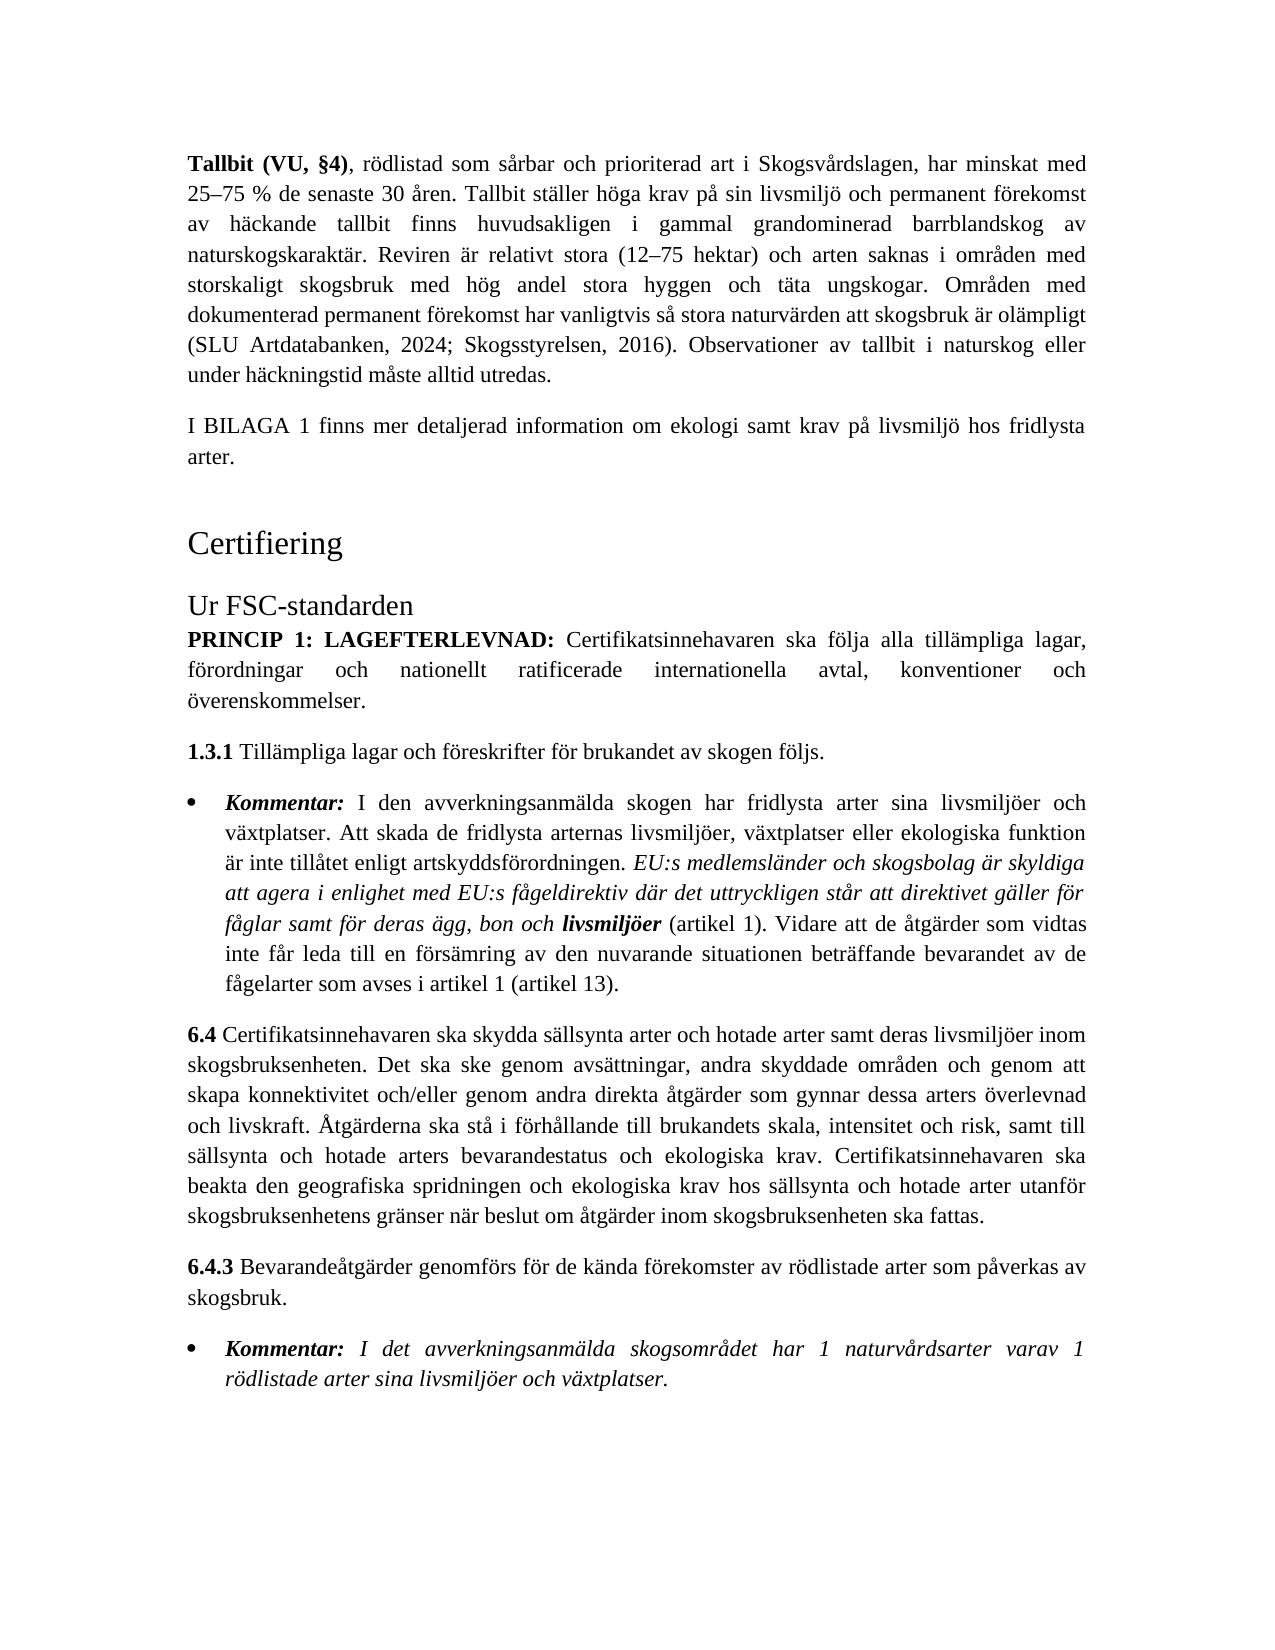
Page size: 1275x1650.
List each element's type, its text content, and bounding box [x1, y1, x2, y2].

text I BILAGA 1 finns mer detaljerad information om ekologi samt krav på livsmiljö hos fridlysta arter. [187, 412, 1087, 469]
text 6.4 Certifikatsinnehavaren ska skydda sällsynta arter och hotade arter samt deras livsmiljöer inom skogsbruksenheten. Det ska ske genom avsättningar, andra skyddade områden och genom att skapa konnektivitet och/eller genom andra direkta åtgärder som gynnar dessa arters överlevnad och livskraft. Åtgärderna ska stå i förhållande till brukandets skala, intensitet och risk, samt till sällsynta och hotade arters bevarandestatus och ekologiska krav. Certifikatsinnehavaren ska beakta den geografiska spridningen och ekologiska krav hos sällsynta och hotade arter utanför skogsbruksenhetens gränser när beslut om åtgärder inom skogsbruksenheten ska fattas. [187, 1021, 1087, 1229]
text PRINCIP 1: LAGEFTERLEVNAD: Certifikatsinnehavaren ska följa alla tillämpliga lagar, förordningar och nationellt ratificerade internationella avtal, konventioner och överenskommelser. [187, 626, 1087, 713]
text 6.4.3 Bevarandeåtgärder genomförs för de kända förekomster av rödlistade arter som påverkas av skogsbruk. [187, 1253, 1087, 1310]
subtitle Certifiering [187, 523, 1087, 561]
list Kommentar: I den avverkningsanmälda skogen har fridlysta arter sina livsmiljöer och växtplatser. Att skada de fridlysta arternas livsmiljöer, växtplatser eller ekologiska funktion är inte tillåtet enligt artskyddsförordningen. EU:s medlemsländer och skogsbolag är skyldiga att agera i enlighet med EU:s fågeldirektiv där det uttryckligen står att direktivet gäller för fåglar samt för deras ägg, bon och livsmiljöer (artikel 1). Vidare att de åtgärder som vidtas inte får leda till en försämring av den nuvarande situationen beträffande bevarandet av de fågelarter som avses i artikel 1 (artikel 13). [187, 789, 1087, 996]
list Kommentar: I det avverkningsanmälda skogsområdet har 1 naturvårdsarter varav 1 rödlistade arter sina livsmiljöer och växtplatser. [187, 1335, 1087, 1391]
text Tallbit (VU, §4), rödlistad som sårbar och prioriterad art i Skogsvårdslagen, har minskat med 25–75 % de senaste 30 åren. Tallbit ställer höga krav på sin livsmiljö och permanent förekomst av häckande tallbit finns huvudsakligen i gammal grandominerad barrblandskog av naturskogskaraktär. Reviren är relativt stora (12–75 hektar) och arten saknas i områden med storskaligt skogsbruk med hög andel stora hyggen och täta ungskogar. Områden med dokumenterad permanent förekomst har vanligtvis så stora naturvärden att skogsbruk är olämpligt (SLU Artdatabanken, 2024; Skogsstyrelsen, 2016). Observationer av tallbit i naturskog eller under häckningstid måste alltid utredas. [187, 150, 1087, 388]
text 1.3.1 Tillämpliga lagar och föreskrifter för brukandet av skogen följs. [187, 738, 1087, 764]
subtitle Ur FSC-standarden [187, 588, 1087, 621]
